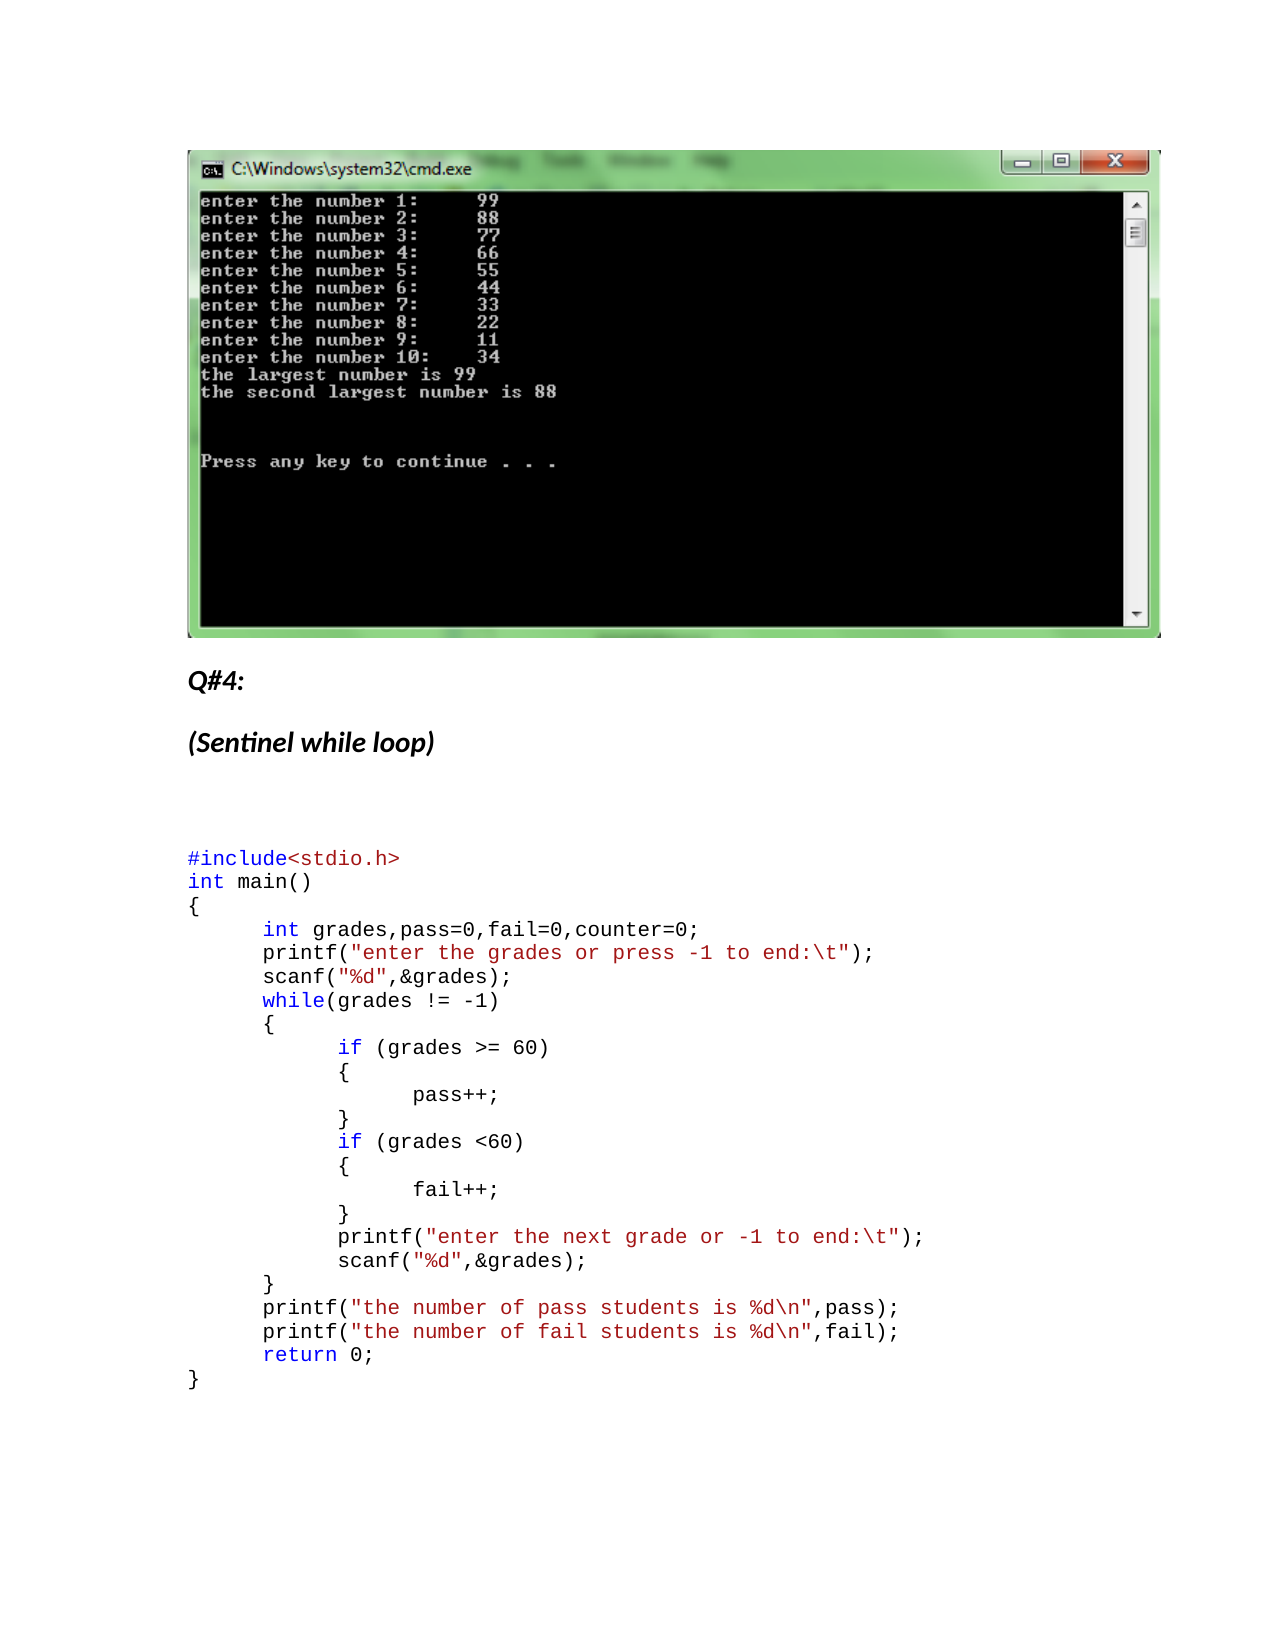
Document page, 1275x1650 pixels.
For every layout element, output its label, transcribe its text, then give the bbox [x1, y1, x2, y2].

text { [187, 1155, 1087, 1179]
text printf("the number of pass students is %d\n",pass); [187, 1297, 1087, 1321]
text #include<stdio.h> [187, 848, 1087, 871]
text scanf("%d",&grades); [187, 1250, 1087, 1273]
text } [187, 1108, 1087, 1132]
text printf("enter the grades or press -1 to end:\t"); [187, 942, 1087, 966]
text { [187, 895, 1087, 919]
text } [187, 1202, 1087, 1226]
text Q#4: [187, 662, 1087, 698]
text } [187, 1273, 1087, 1297]
text return 0; [187, 1344, 1087, 1368]
text pass++; [187, 1084, 1087, 1108]
text int grades,pass=0,fail=0,counter=0; [187, 919, 1087, 942]
text (Sentinel while loop) [187, 724, 1087, 760]
text scanf("%d",&grades); [187, 966, 1087, 990]
text { [187, 1013, 1087, 1037]
text while(grades != -1) [187, 990, 1087, 1013]
text int main() [187, 871, 1087, 895]
text printf("enter the next grade or -1 to end:\t"); [187, 1226, 1087, 1250]
text if (grades >= 60) [187, 1037, 1087, 1061]
text { [187, 1061, 1087, 1084]
text if (grades <60) [187, 1132, 1087, 1155]
text } [187, 1368, 1087, 1392]
text printf("the number of fail students is %d\n",fail); [187, 1321, 1087, 1344]
picture [187, 150, 1161, 638]
text fail++; [187, 1179, 1087, 1202]
